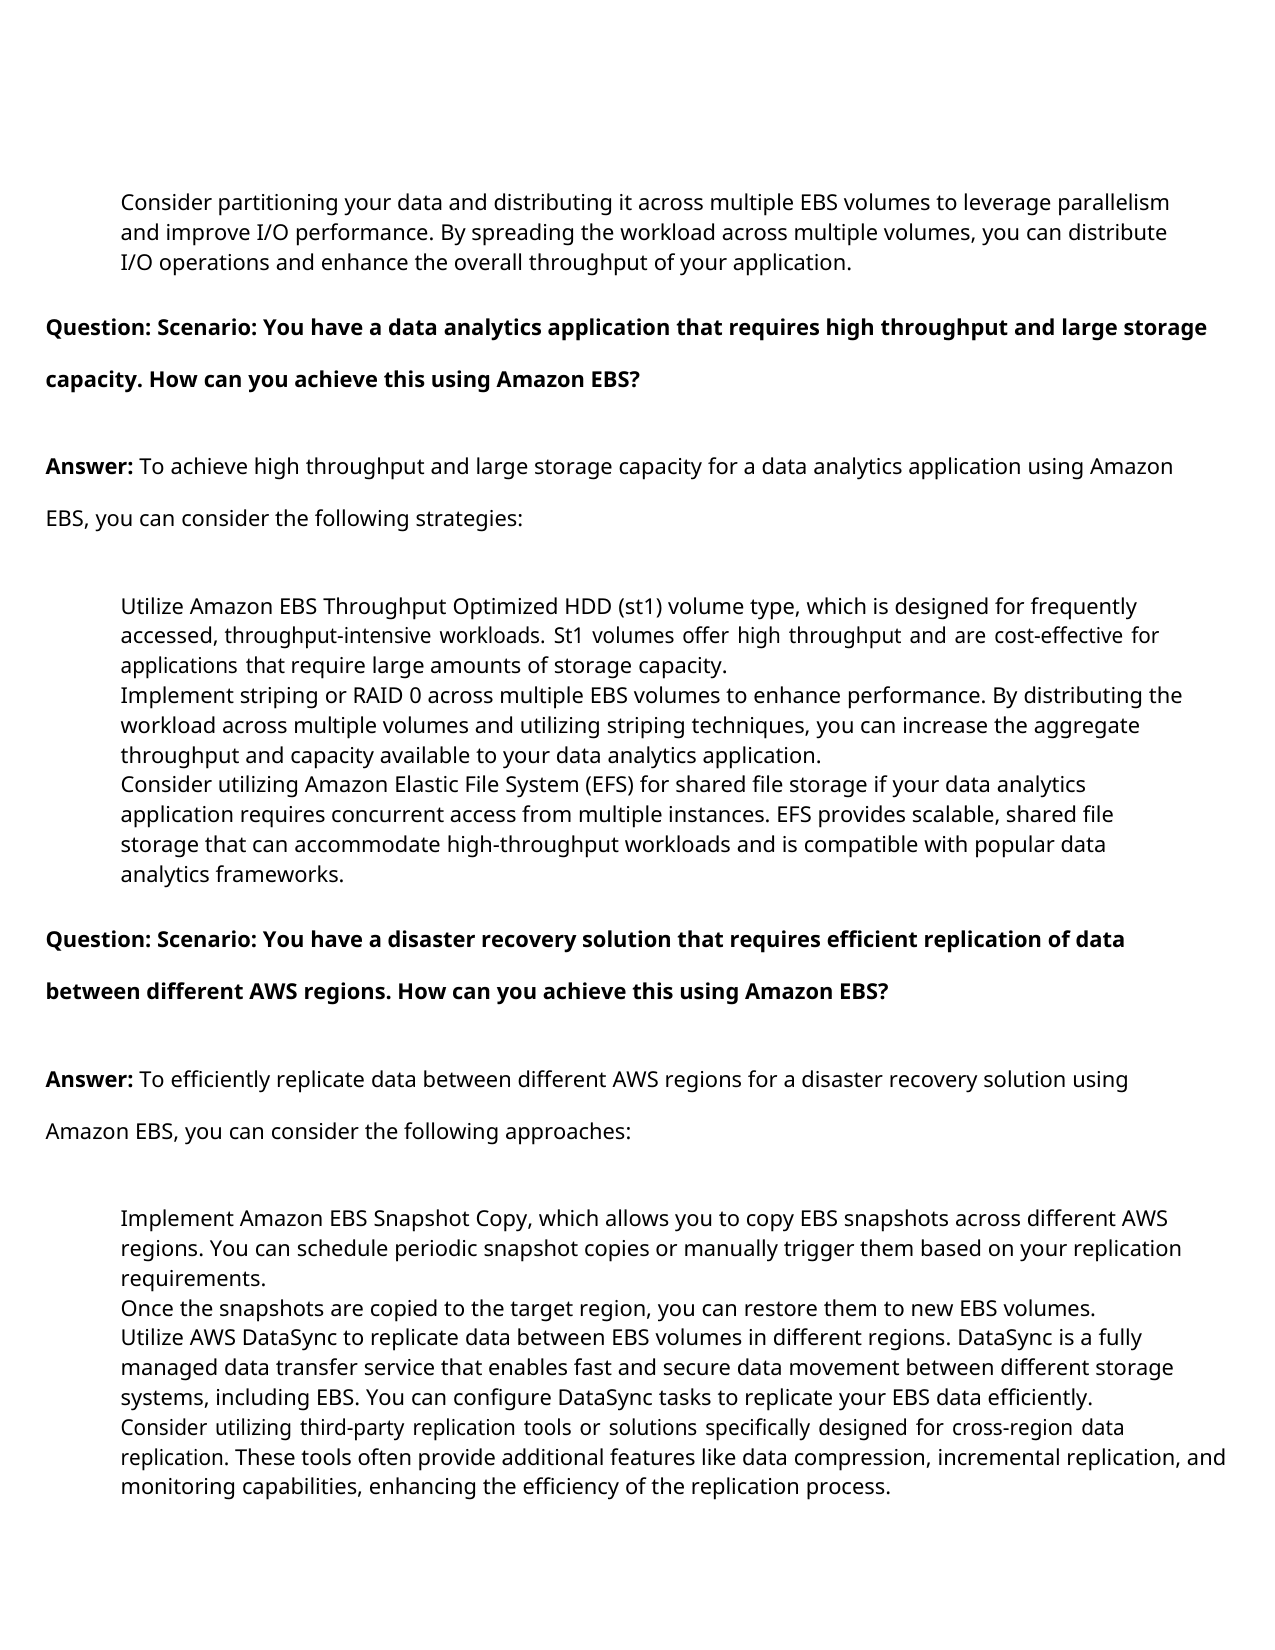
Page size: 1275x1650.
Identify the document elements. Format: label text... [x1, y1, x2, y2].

subtitle Question: Scenario: You have a disaster recovery solution that requires eﬃcient replication of data between different AWS regions. How can you achieve this using Amazon EBS? [45, 924, 1197, 1006]
text Consider partitioning your data and distributing it across multiple EBS volumes to leverage parallelism and improve I/O performance. By spreading the workload across multiple volumes, you can distribute I/O operations and enhance the overall throughput of your application. [120, 187, 1202, 276]
text Answer: To achieve high throughput and large storage capacity for a data analytics application using Amazon EBS, you can consider the following strategies: [45, 451, 1204, 533]
text Implement Amazon EBS Snapshot Copy, which allows you to copy EBS snapshots across different AWS regions. You can schedule periodic snapshot copies or manually trigger them based on your replication requirements. [120, 1203, 1203, 1293]
subtitle Question: Scenario: You have a data analytics application that requires high throughput and large storage capacity. How can you achieve this using Amazon EBS? [45, 312, 1224, 394]
text Consider utilizing Amazon Elastic File System (EFS) for shared ﬁle storage if your data analytics application requires concurrent access from multiple instances. EFS provides scalable, shared ﬁle storage that can accommodate high-throughput workloads and is compatible with popular data analytics frameworks. [120, 769, 1158, 889]
text Answer: To eﬃciently replicate data between different AWS regions for a disaster recovery solution using Amazon EBS, you can consider the following approaches: [45, 1063, 1206, 1145]
text Consider utilizing third-party replication tools or solutions speciﬁcally designed for cross-region data replication. These tools often provide additional features like data compression, incremental replication, and monitoring capabilities, enhancing the eﬃciency of the replication process. [120, 1412, 1237, 1501]
text Utilize AWS DataSync to replicate data between EBS volumes in different regions. DataSync is a fully managed data transfer service that enables fast and secure data movement between different storage systems, including EBS. You can conﬁgure DataSync tasks to replicate your EBS data eﬃciently. [120, 1322, 1198, 1412]
text Once the snapshots are copied to the target region, you can restore them to new EBS volumes. [120, 1293, 1237, 1322]
text Utilize Amazon EBS Throughput Optimized HDD (st1) volume type, which is designed for frequently accessed, throughput-intensive workloads. St1 volumes offer high throughput and are cost-effective for applications that require large amounts of storage capacity. [120, 591, 1185, 680]
text Implement striping or RAID 0 across multiple EBS volumes to enhance performance. By distributing the workload across multiple volumes and utilizing striping techniques, you can increase the aggregate throughput and capacity available to your data analytics application. [120, 680, 1226, 769]
